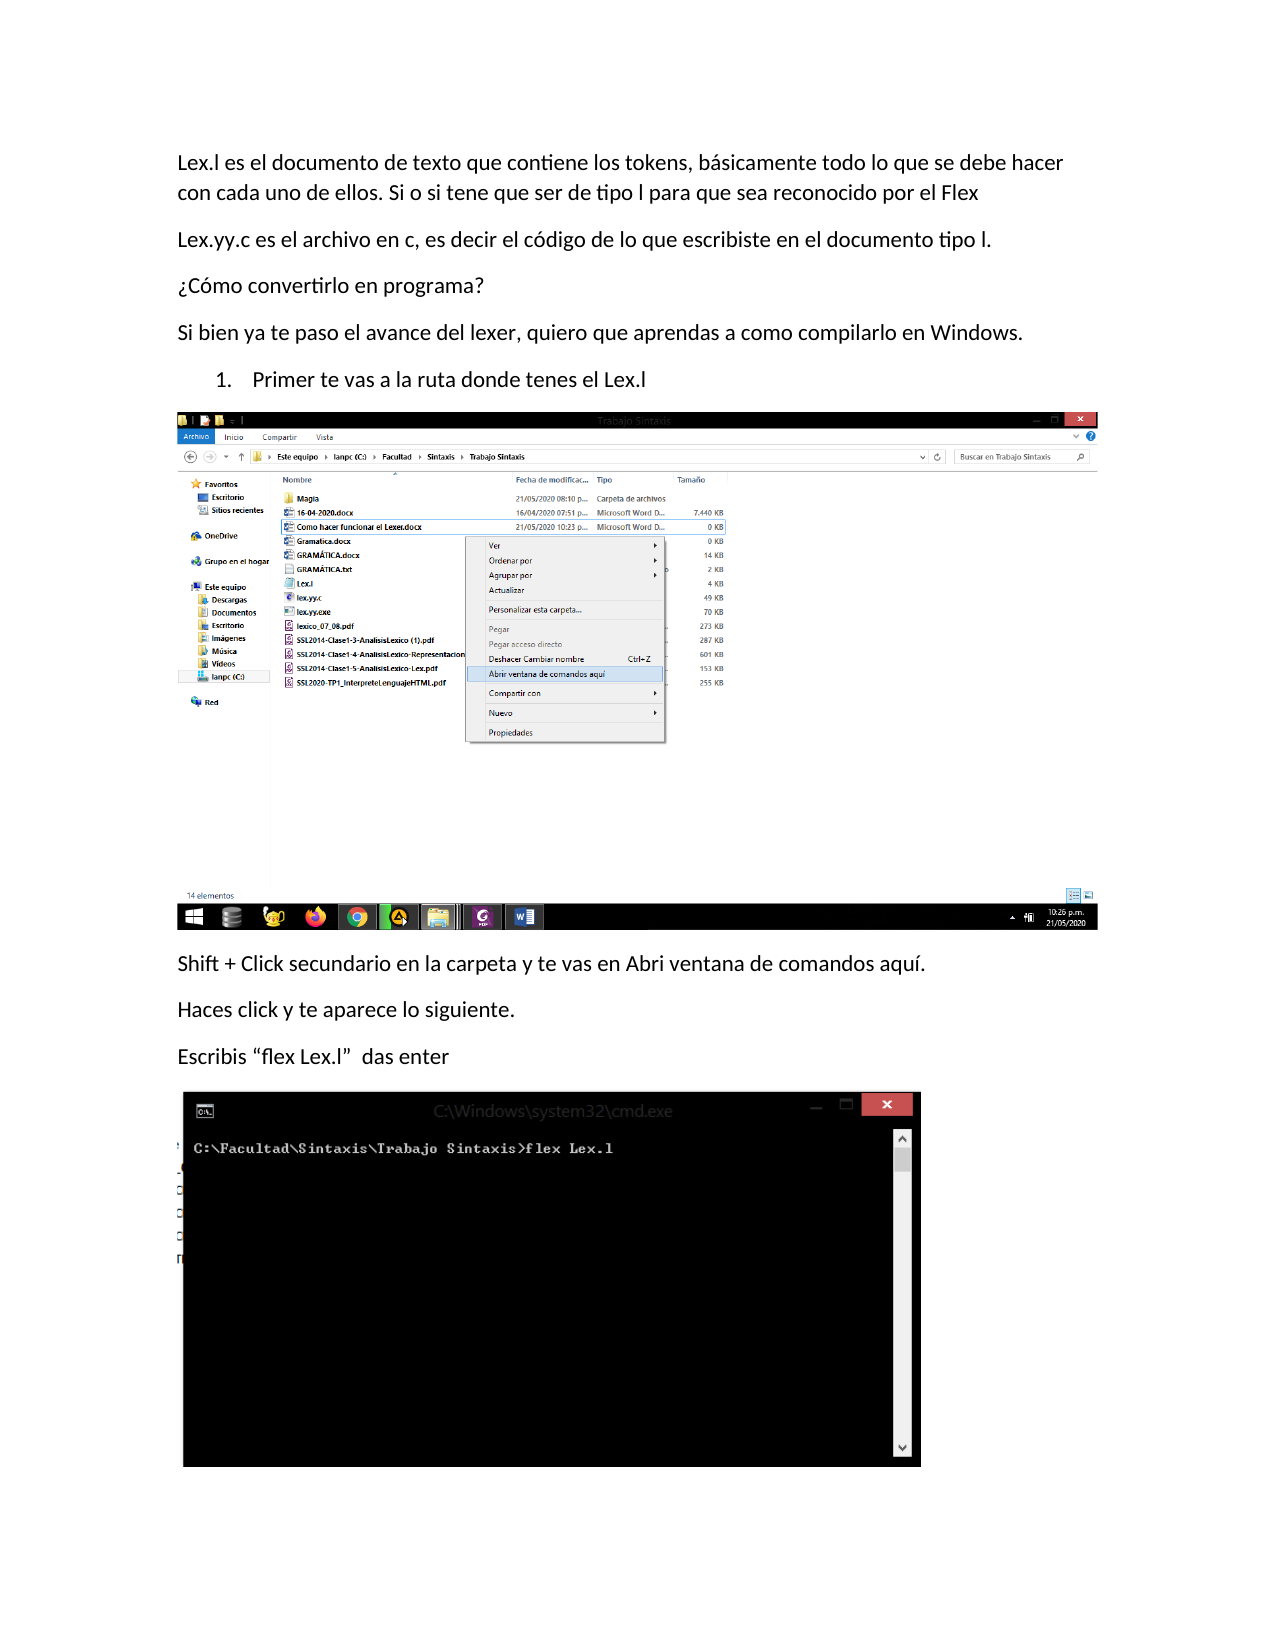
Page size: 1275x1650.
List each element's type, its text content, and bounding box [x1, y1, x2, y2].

text Shift + Click secundario en la carpeta y te vas en Abri ventana de comandos aquí. [177, 949, 1098, 977]
picture [177, 412, 1098, 930]
text ¿Cómo convertirlo en programa? [177, 272, 1098, 299]
text Lex.yy.c es el archivo en c, es decir el código de lo que escribiste en el documento tipo l. [177, 225, 1098, 253]
text Si bien ya te paso el avance del lexer, quiero que aprendas a como compilarlo en Windows. [177, 318, 1098, 346]
text Haces click y te aparece lo siguiente. [177, 996, 1098, 1023]
text Escribis “flex Lex.l” das enter [177, 1042, 1098, 1070]
picture [177, 1089, 921, 1467]
list Primer te vas a la ruta donde tenes el Lex.l [215, 365, 1098, 393]
text Lex.l es el documento de texto que contiene los tokens, básicamente todo lo que se debe hacer con cada uno de ellos. Si o si tene que ser de tipo l para que sea reconocido por el Flex [177, 148, 1098, 206]
